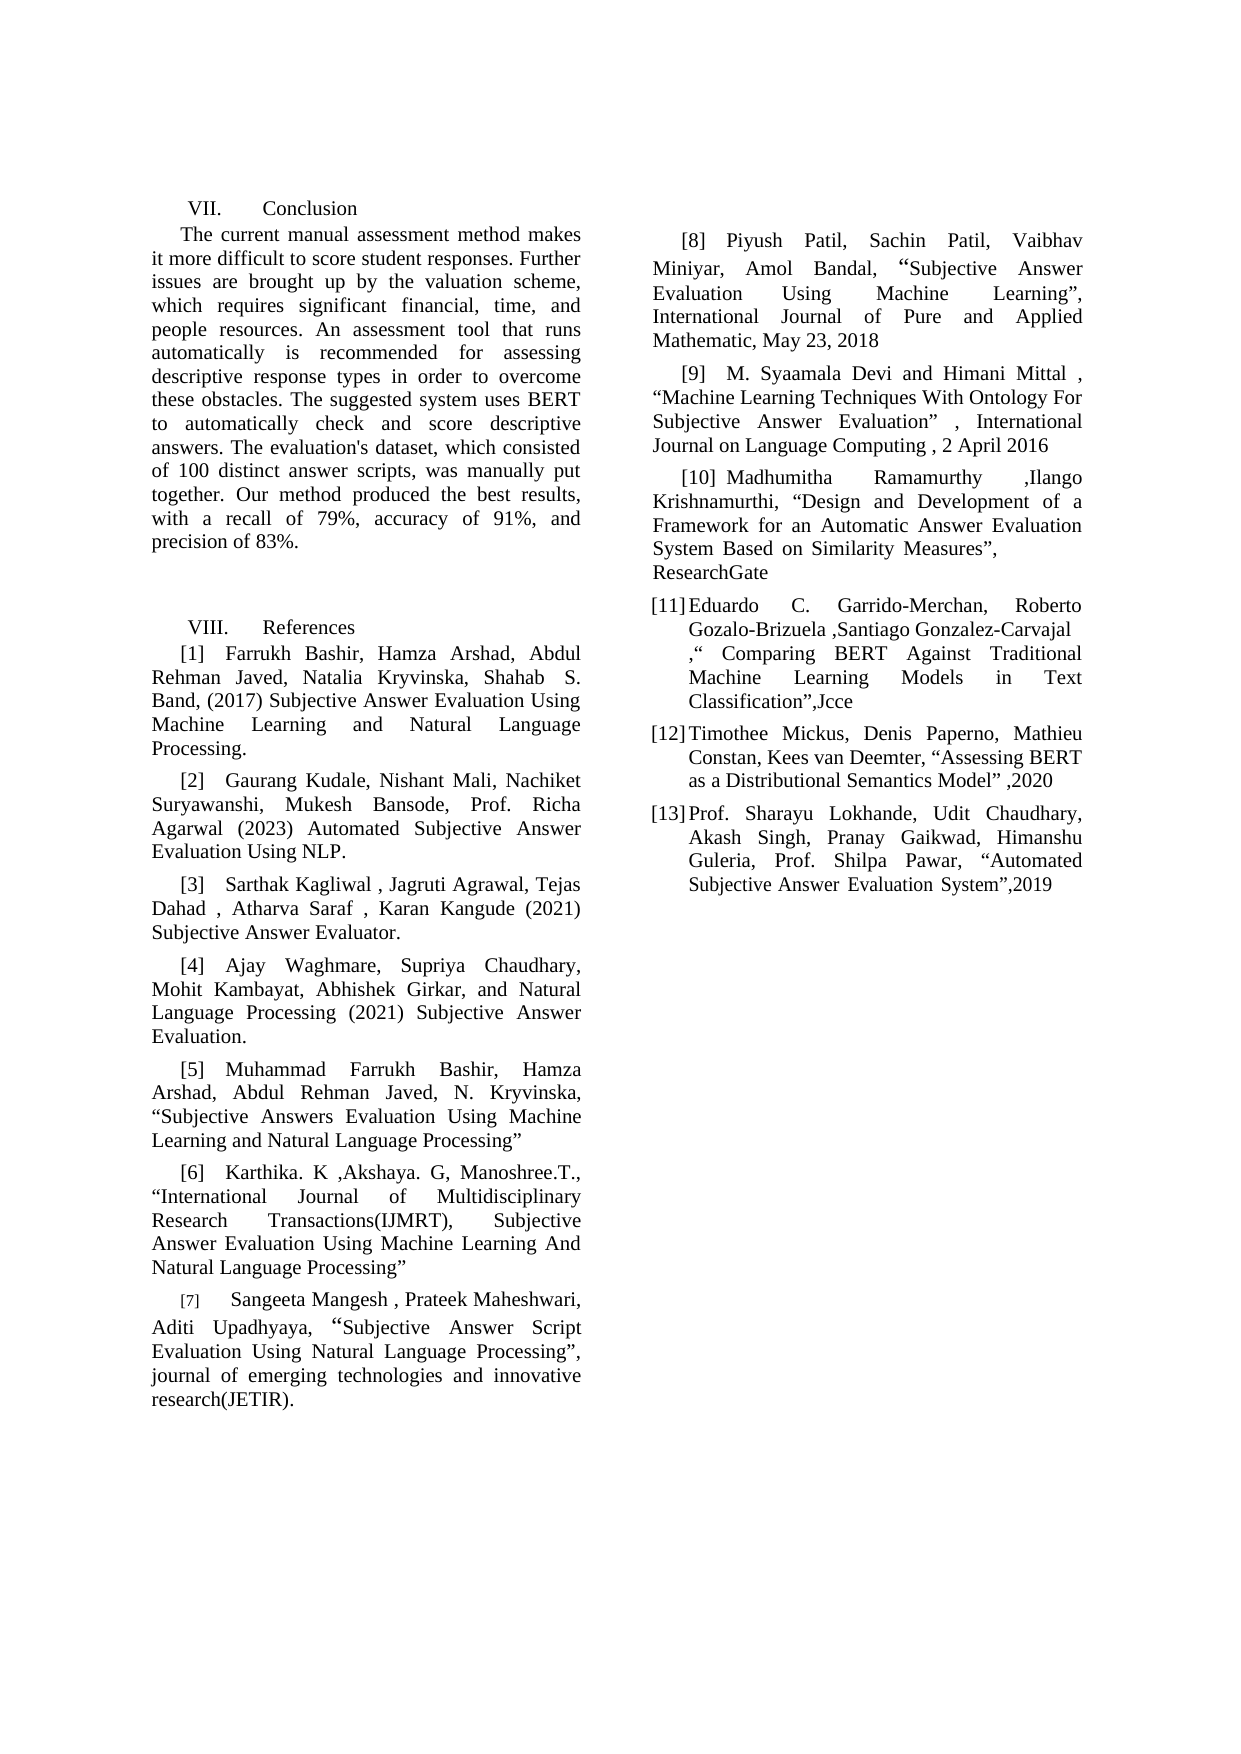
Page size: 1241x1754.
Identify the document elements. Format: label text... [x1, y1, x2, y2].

list Farrukh Bashir, Hamza Arshad, Abdul Rehman Javed, Natalia Kryvinska, Shahab S. Band, (2017) Subjective Answer Evaluation Using Machine Learning and Natural Language Processing. [151, 642, 581, 760]
list Timothee Mickus, Denis Paperno, Mathieu Constan, Kees van Deemter, “Assessing BERT as a Distributional Semantics Model” ,2020 [651, 721, 1082, 792]
list Prof. Sharayu Lokhande, Udit Chaudhary, Akash Singh, Pranay Gaikwad, Himanshu Guleria, Prof. Shilpa Pawar, “Automated Subjective Answer Evaluation System”,2019 [651, 802, 1082, 896]
list References [187, 615, 585, 639]
list Piyush Patil, Sachin Patil, Vaibhav Miniyar, Amol Bandal, “Subjective Answer Evaluation Using Machine Learning”, International Journal of Pure and Applied Mathematic, May 23, 2018 [652, 229, 1083, 352]
list M. Syaamala Devi and Himani Mittal , “Machine Learning Techniques With Ontology For Subjective Answer Evaluation” , International Journal on Language Computing , 2 April 2016 [652, 361, 1082, 457]
list Gaurang Kudale, Nishant Mali, Nachiket Suryawanshi, Mukesh Bansode, Prof. Richa Agarwal (2023) Automated Subjective Answer Evaluation Using NLP. [151, 769, 581, 863]
list Sarthak Kagliwal , Jagruti Agrawal, Tejas Dahad , Atharva Saraf , Karan Kangude (2021) Subjective Answer Evaluator. [151, 872, 581, 944]
text ,“ Comparing BERT Against Traditional Machine Learning Models in Text Classification”,Jcce [688, 641, 1082, 713]
list Sangeeta Mangesh , Prateek Maheshwari, Aditi Upadhyaya, “Subjective Answer Script Evaluation Using Natural Language Processing”, journal of emerging technologies and innovative research(JETIR). [151, 1288, 581, 1411]
text ResearchGate [652, 560, 1219, 584]
list Ajay Waghmare, Supriya Chaudhary, Mohit Kambayat, Abhishek Girkar, and Natural Language Processing (2021) Subjective Answer Evaluation. [151, 953, 581, 1048]
list Madhumitha Ramamurthy ,Ilango Krishnamurthi, “Design and Development of a Framework for an Automatic Answer Evaluation System Based on Similarity Measures”, [652, 466, 1082, 560]
list Muhammad Farrukh Bashir, Hamza Arshad, Abdul Rehman Javed, N. Kryvinska, “Subjective Answers Evaluation Using Machine Learning and Natural Language Processing” [151, 1057, 581, 1152]
list Conclusion [187, 196, 585, 220]
list Karthika. K ,Akshaya. G, Manoshree.T., “International Journal of Multidisciplinary Research Transactions(IJMRT), Subjective Answer Evaluation Using Machine Learning And Natural Language Processing” [151, 1161, 581, 1279]
text The current manual assessment method makes it more difficult to score student responses. Further issues are brought up by the valuation scheme, which requires significant financial, time, and people resources. An assessment tool that runs automatically is recommended for assessing descriptive response types in order to overcome these obstacles. The suggested system uses BERT to automatically check and score descriptive answers. The evaluation's dataset, which consisted of 100 distinct answer scripts, was manually put together. Our method produced the best results, with a recall of 79%, accuracy of 91%, and precision of 83%. [151, 222, 581, 553]
list Eduardo C. Garrido-Merchan, Roberto Gozalo-Brizuela ,Santiago Gonzalez-Carvajal [651, 593, 1083, 641]
